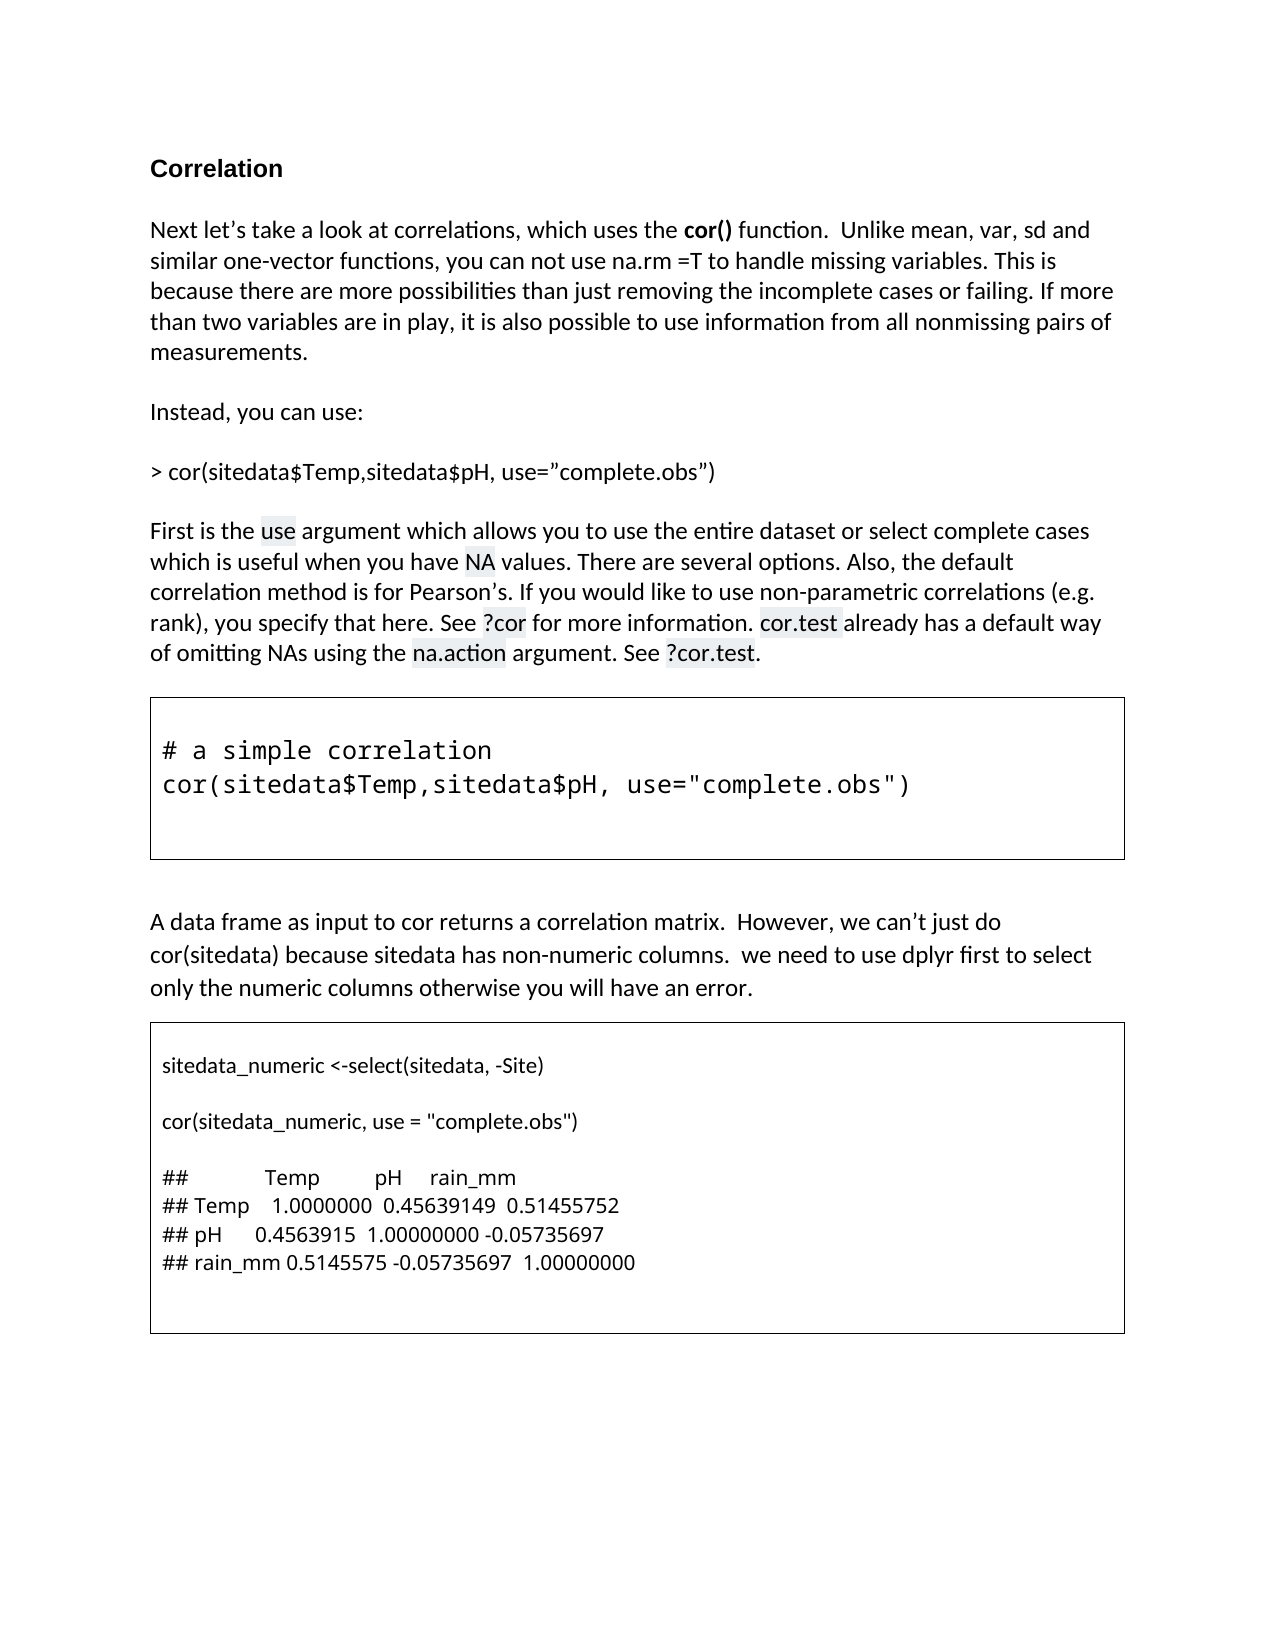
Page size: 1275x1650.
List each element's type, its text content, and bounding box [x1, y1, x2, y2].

text > cor(sitedata$Temp,sitedata$pH, use=”complete.obs”) [150, 456, 1125, 486]
text Next let’s take a look at correlations, which uses the cor() function. Unlike mean, var, sd and similar one-vector functions, you can not use na.rm =T to handle missing variables. This is because there are more possibilities than just removing the incomplete cases or failing. If more than two variables are in play, it is also possible to use information from all nonmissing pairs of measurements. [150, 214, 1125, 367]
subtitle Correlation [150, 154, 1125, 183]
text A data frame as input to cor returns a correlation matrix. However, we can’t just do cor(sitedata) because sitedata has non-numeric columns. we need to use dplyr first to select only the numeric columns otherwise you will have an error. [150, 906, 1125, 1003]
table_header # a simple correlation cor(sitedata$Temp,sitedata$pH, use="complete.obs") [151, 698, 1124, 858]
table_header sitedata_numeric <-select(sitedata, -Site) cor(sitedata_numeric, use = "complete.obs") ## Temp pH rain_mm ## Temp 1.0000000 0.45639149 0.51455752 ## pH 0.4563915 1.00000000 -0.05735697 ## rain_mm 0.5145575 -0.05735697 1.00000000 [151, 1023, 1124, 1333]
text First is the use argument which allows you to use the entire dataset or select complete cases which is useful when you have NA values. There are several options. Also, the default correlation method is for Pearson’s. If you would like to use non-parametric correlations (e.g. rank), you specify that here. See ?cor for more information. cor.test already has a default way of omitting NAs using the na.action argument. See ?cor.test. [150, 516, 1125, 668]
text Instead, you can use: [150, 396, 1125, 427]
